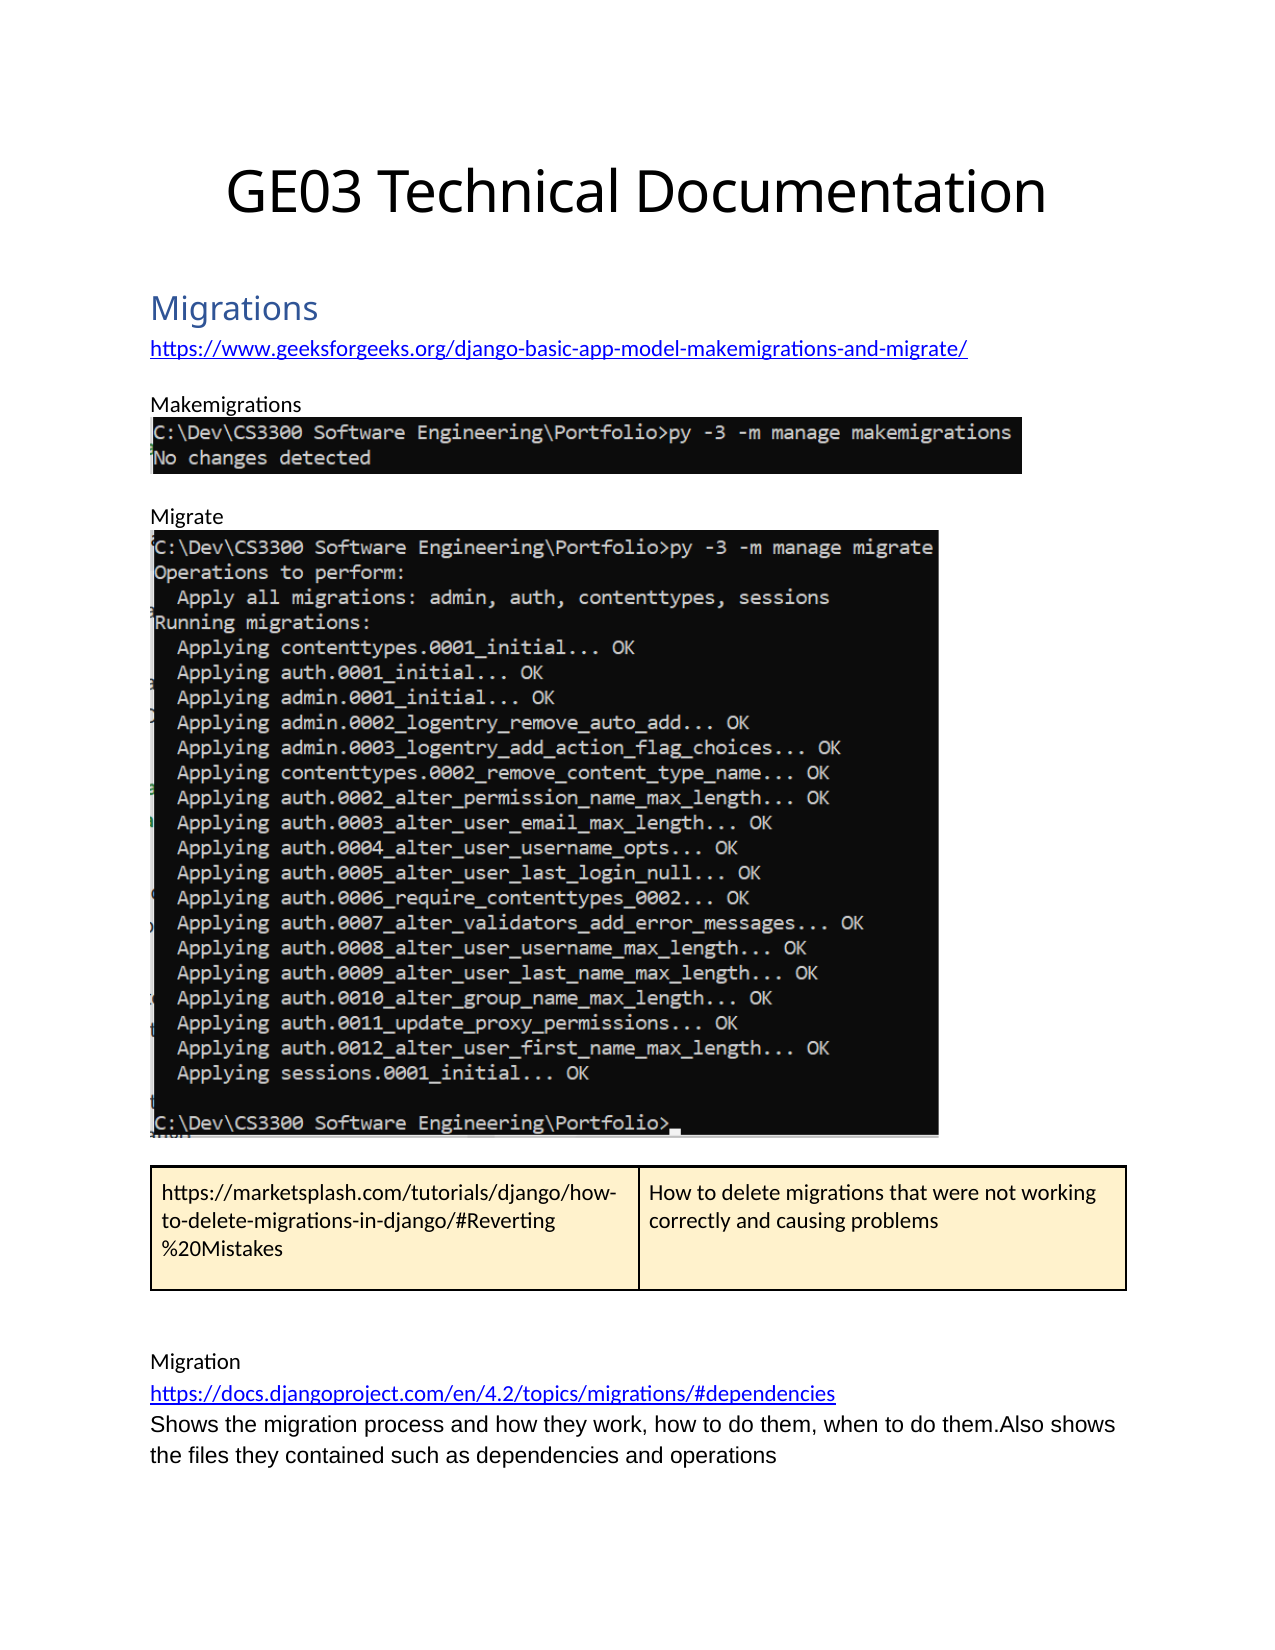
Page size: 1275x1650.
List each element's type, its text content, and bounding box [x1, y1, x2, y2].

text https://docs.djangoproject.com/en/4.2/topics/migrations/#dependencies [150, 1379, 1125, 1407]
text Migration [150, 1347, 1125, 1375]
picture [150, 417, 1022, 474]
table_header https://marketsplash.com/tutorials/django/how-to-delete-migrations-in-django/#Reverting%20Mistakes [152, 1168, 638, 1289]
text Migrate [150, 502, 1125, 530]
text https://www.geeksforgeeks.org/django-basic-app-model-makemigrations-and-migrate/ [150, 334, 1125, 362]
text Makemigrations [150, 390, 1125, 418]
table_header How to delete migrations that were not working correctly and causing problems [640, 1168, 1125, 1289]
title GE03 Technical Documentation [150, 150, 1125, 229]
subtitle Migrations [150, 285, 1125, 330]
text Shows the migration process and how they work, how to do them, when to do them.Also shows the files they contained such as dependencies and operations [150, 1411, 1125, 1468]
picture [150, 530, 939, 1138]
